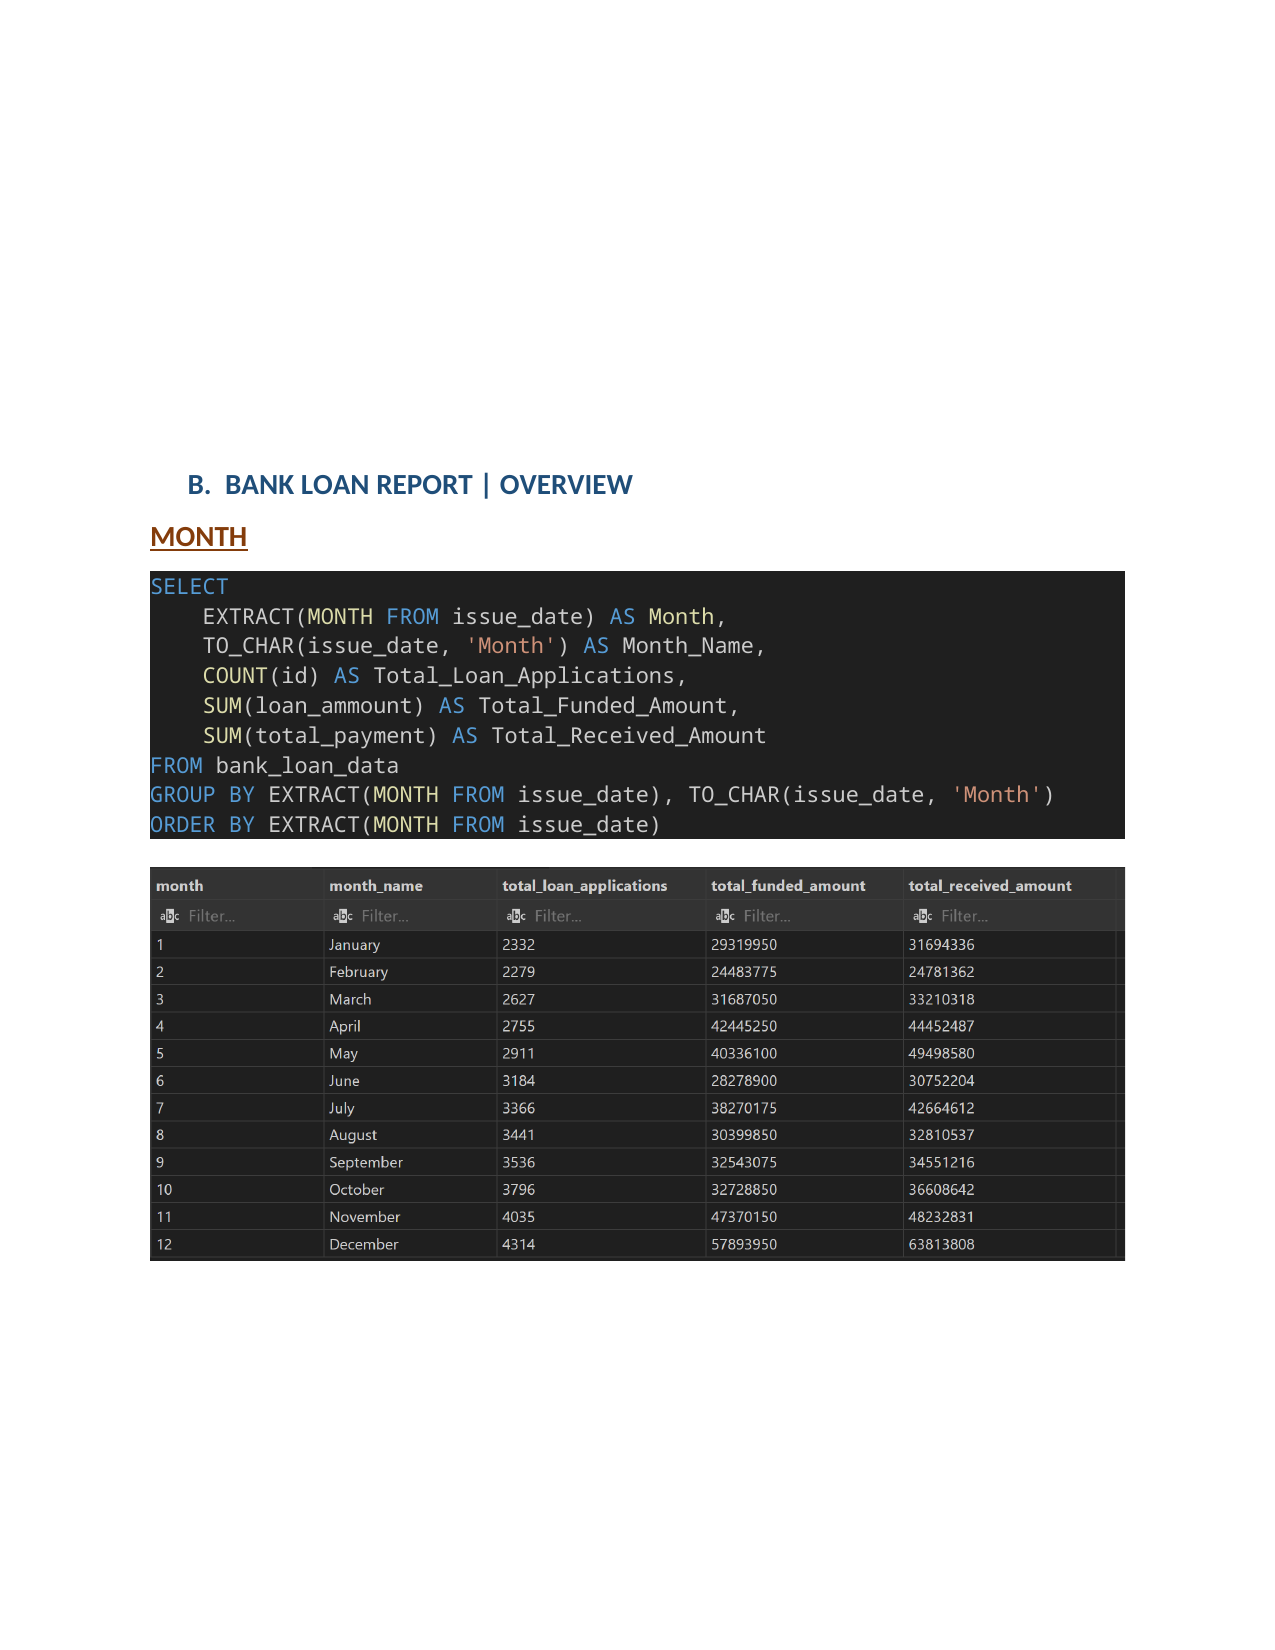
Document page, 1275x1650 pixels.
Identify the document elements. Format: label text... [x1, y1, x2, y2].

text SELECT [150, 571, 1125, 601]
text TO_CHAR(issue_date, 'Month') AS Month_Name, [150, 630, 1125, 660]
text SUM(loan_ammount) AS Total_Funded_Amount, [150, 690, 1125, 720]
text SUM(total_payment) AS Total_Received_Amount [150, 720, 1125, 749]
text EXTRACT(MONTH FROM issue_date) AS Month, [150, 601, 1125, 630]
text FROM bank_loan_data [150, 749, 1125, 779]
text COUNT(id) AS Total_Loan_Applications, [150, 660, 1125, 690]
list BANK LOAN REPORT | OVERVIEW [187, 466, 1125, 502]
text ORDER BY EXTRACT(MONTH FROM issue_date) [150, 809, 1125, 839]
text GROUP BY EXTRACT(MONTH FROM issue_date), TO_CHAR(issue_date, 'Month') [150, 779, 1125, 809]
text MONTH [150, 518, 1125, 554]
picture [150, 867, 1125, 1261]
